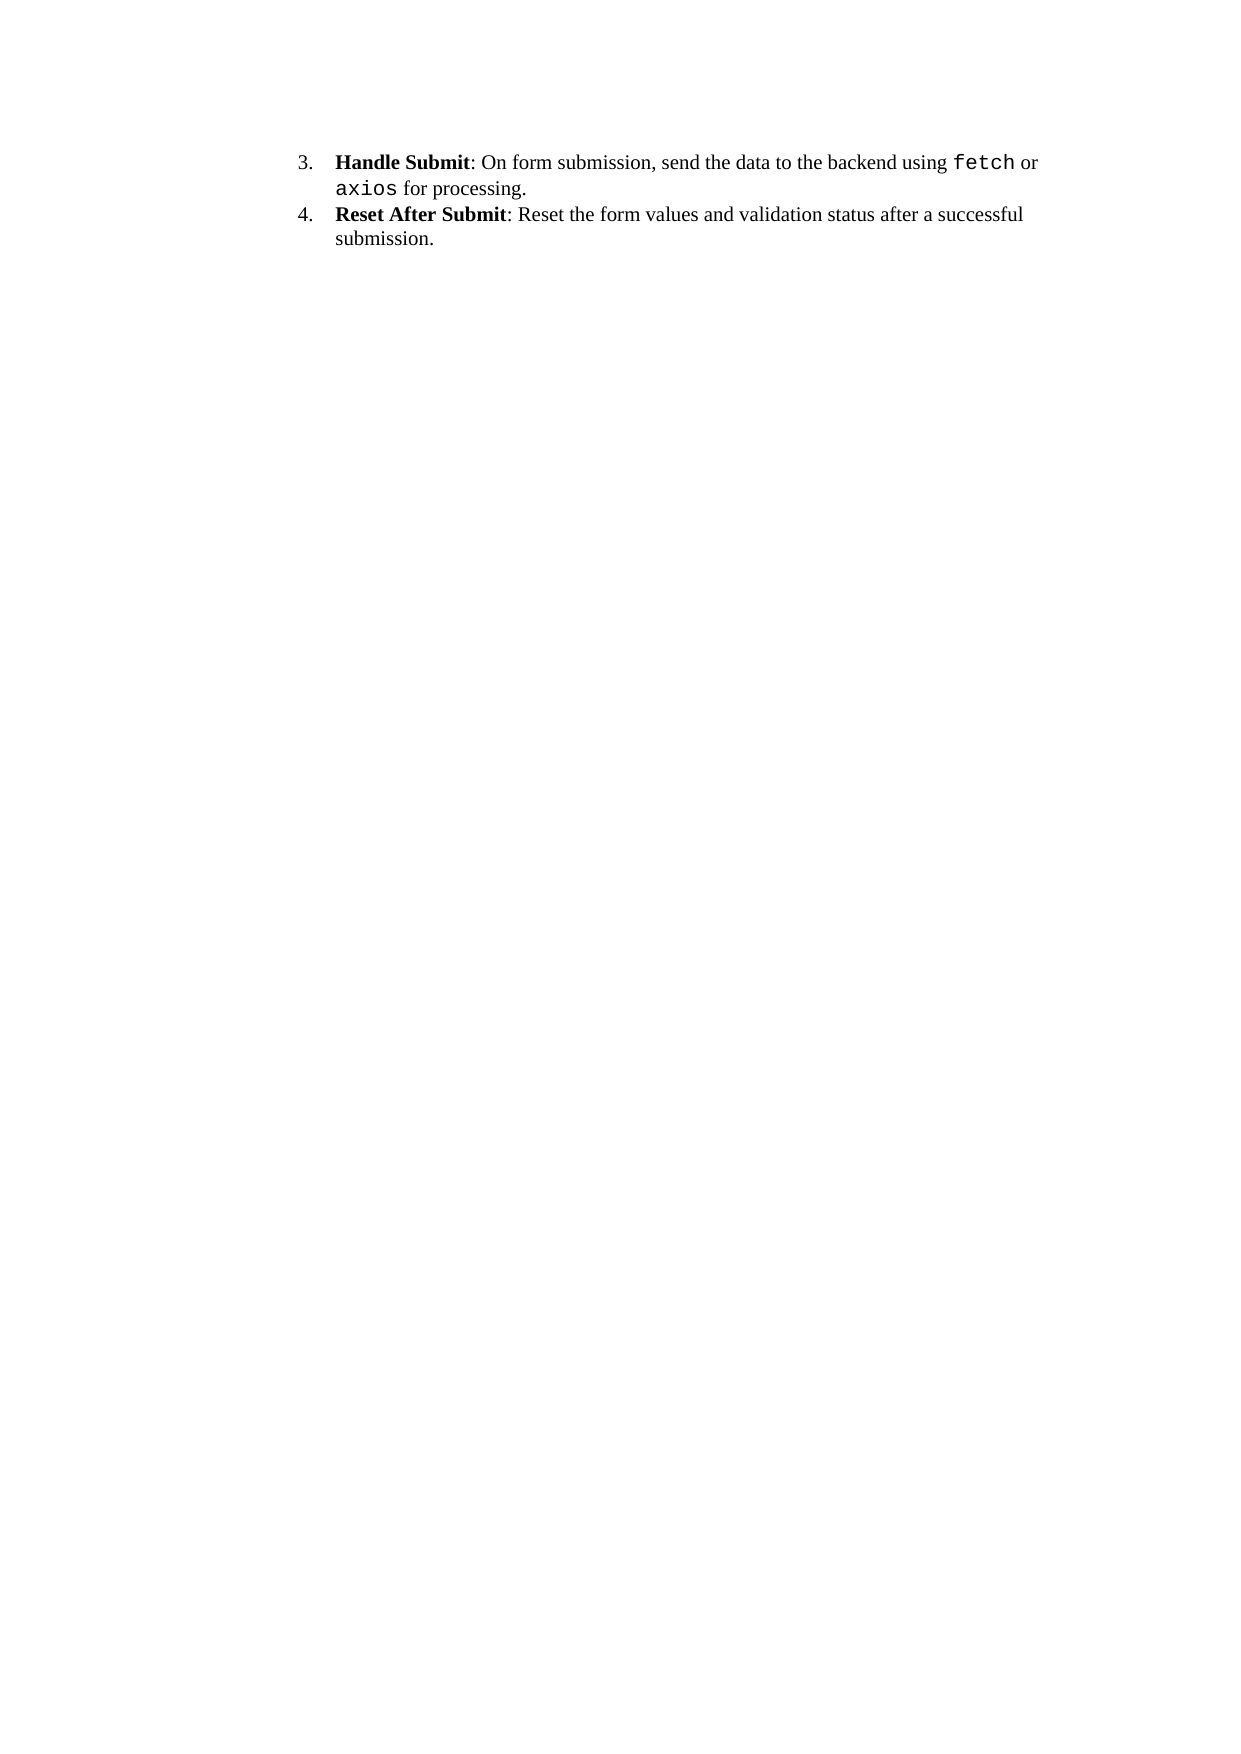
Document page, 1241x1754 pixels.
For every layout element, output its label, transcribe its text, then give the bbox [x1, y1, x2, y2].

list Reset After Submit: Reset the form values and validation status after a successful submission. [298, 201, 1090, 249]
list Handle Submit: On form submission, send the data to the backend using fetch or axios for processing. [298, 150, 1090, 201]
